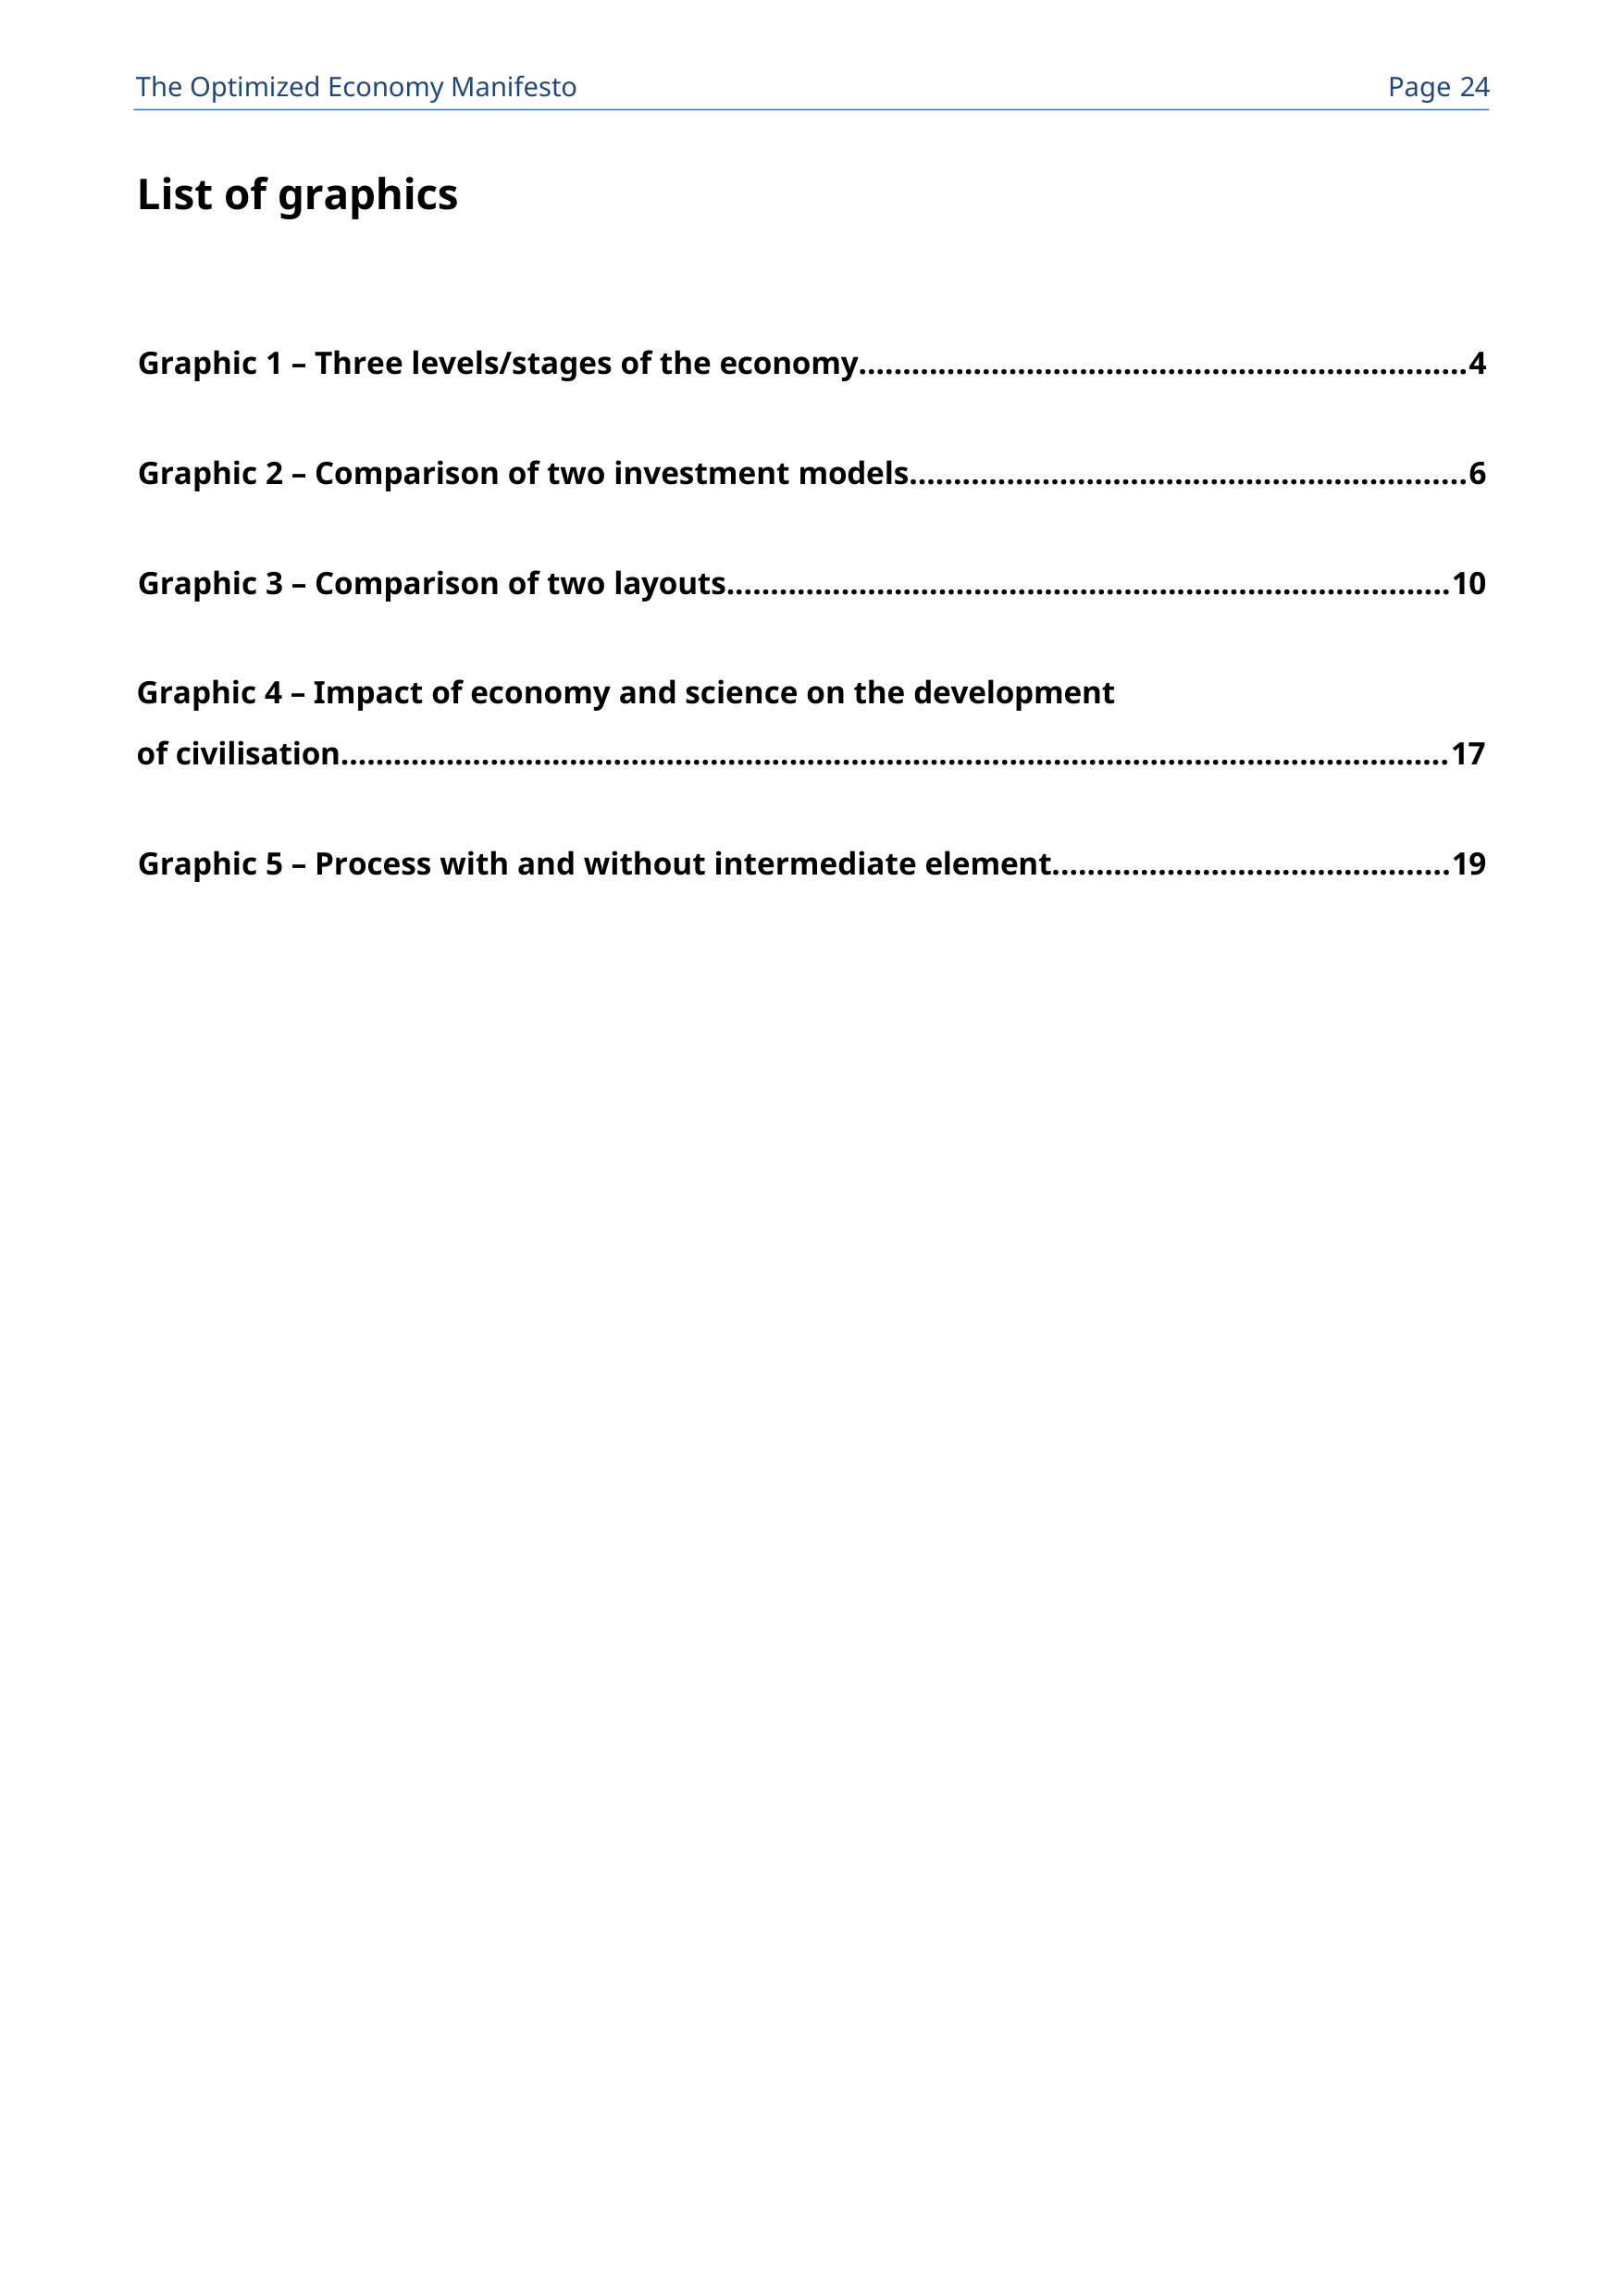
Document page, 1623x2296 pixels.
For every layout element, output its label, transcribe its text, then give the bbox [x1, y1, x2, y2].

subtitle Graphic 2 – Comparison of two investment models 6 [137, 452, 1497, 493]
subtitle Graphic 1 – Three levels/stages of the economy 4 [137, 341, 1497, 383]
subtitle List of graphics [136, 165, 1497, 222]
subtitle Graphic 3 – Comparison of two layouts 10 [137, 562, 1497, 603]
subtitle Graphic 4 – Impact of economy and science on the development [136, 671, 1497, 714]
subtitle Graphic 5 – Process with and without intermediate element 19 [137, 841, 1497, 884]
subtitle of civilisation 17 [136, 732, 1497, 774]
